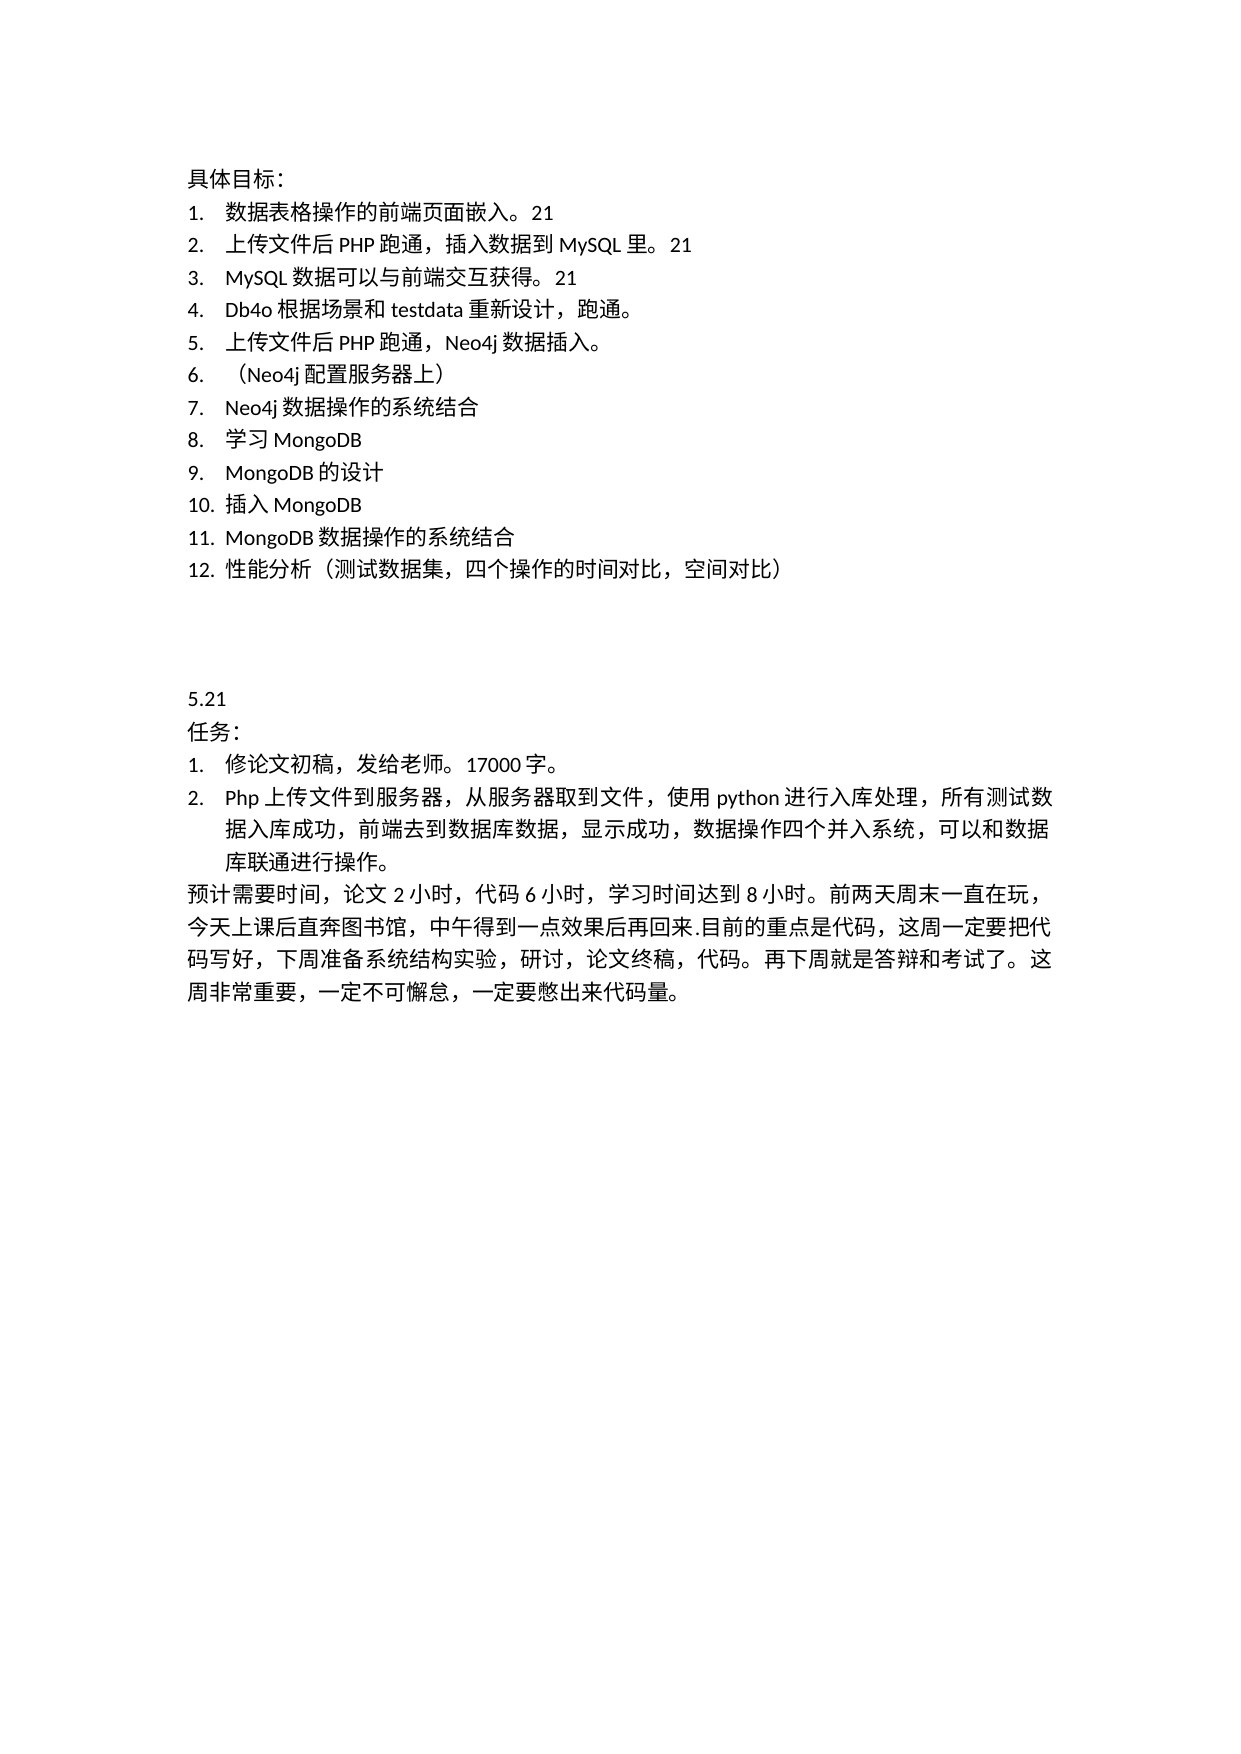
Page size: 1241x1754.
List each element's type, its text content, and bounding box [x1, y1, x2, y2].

list 数据表格操作的前端页面嵌入。21 [187, 194, 1053, 227]
list 插入MongoDB [187, 487, 1053, 519]
list MongoDB的设计 [187, 454, 1053, 487]
text 5.21 [187, 682, 1053, 714]
list 上传文件后PHP跑通，Neo4j数据插入。 [187, 324, 1053, 357]
text 具体目标： [187, 162, 1053, 194]
list 修论文初稿，发给老师。17000字。 [187, 747, 1053, 779]
list （Neo4j配置服务器上） [187, 357, 1053, 389]
list Php上传文件到服务器，从服务器取到文件，使用python进行入库处理，所有测试数据入库成功，前端去到数据库数据，显示成功，数据操作四个并入系统，可以和数据库联通进行操作。 [187, 779, 1053, 877]
list Neo4j数据操作的系统结合 [187, 389, 1053, 422]
text 预计需要时间，论文2小时，代码6小时，学习时间达到8小时。前两天周末一直在玩，今天上课后直奔图书馆，中午得到一点效果后再回来.目前的重点是代码，这周一定要把代码写好，下周准备系统结构实验，研讨，论文终稿，代码。再下周就是答辩和考试了。这周非常重要，一定不可懈怠，一定要憋出来代码量。 [187, 877, 1053, 1007]
list Db4o根据场景和testdata重新设计，跑通。 [187, 292, 1053, 324]
list MongoDB数据操作的系统结合 [187, 519, 1053, 552]
list 性能分析（测试数据集，四个操作的时间对比，空间对比） [187, 552, 1053, 584]
list 上传文件后PHP跑通，插入数据到MySQL里。21 [187, 227, 1053, 259]
text 任务： [187, 714, 1053, 747]
list MySQL数据可以与前端交互获得。21 [187, 259, 1053, 292]
list 学习MongoDB [187, 422, 1053, 454]
